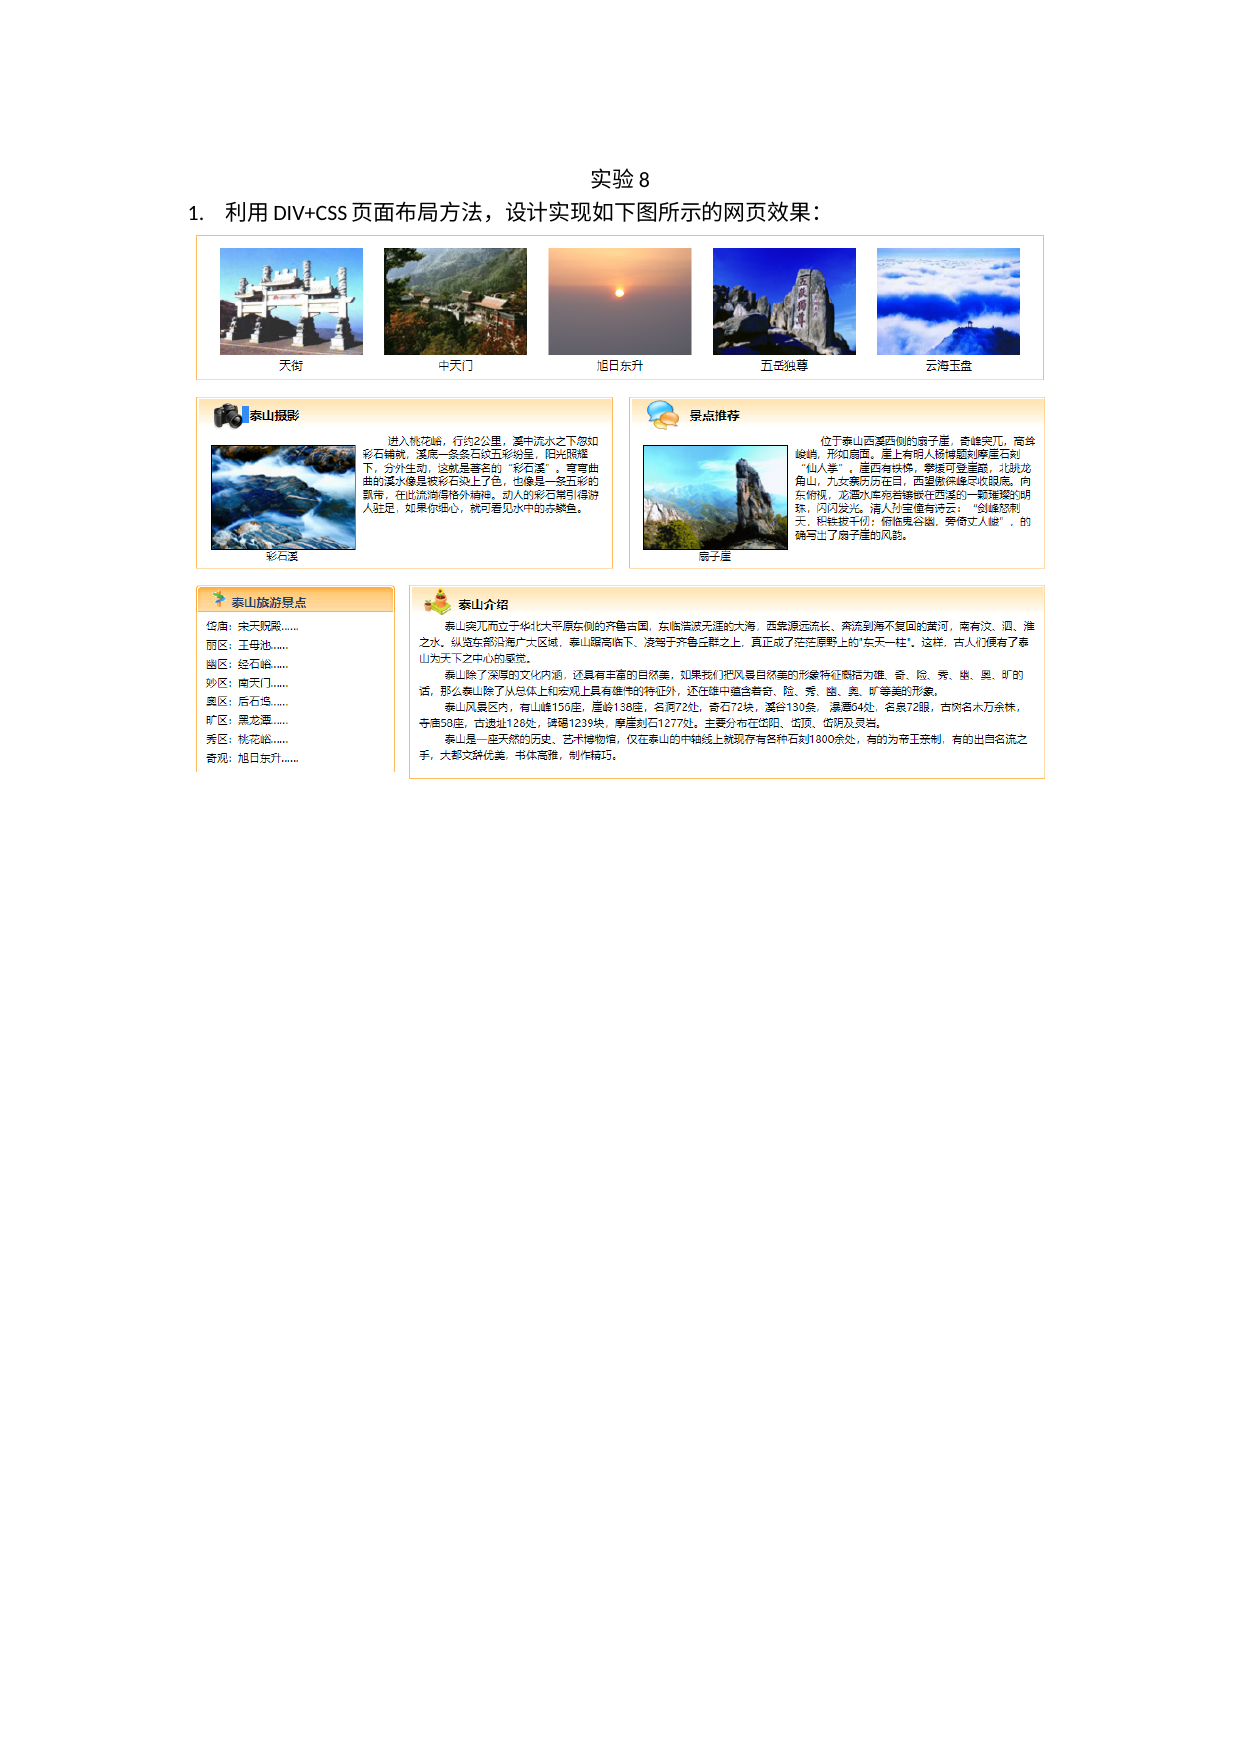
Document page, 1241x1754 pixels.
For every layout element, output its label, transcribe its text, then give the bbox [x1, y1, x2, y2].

text 实验8 [187, 162, 1053, 194]
list 利用DIV+CSS页面布局方法，设计实现如下图所示的网页效果： [187, 194, 1053, 227]
picture [187, 227, 1053, 782]
